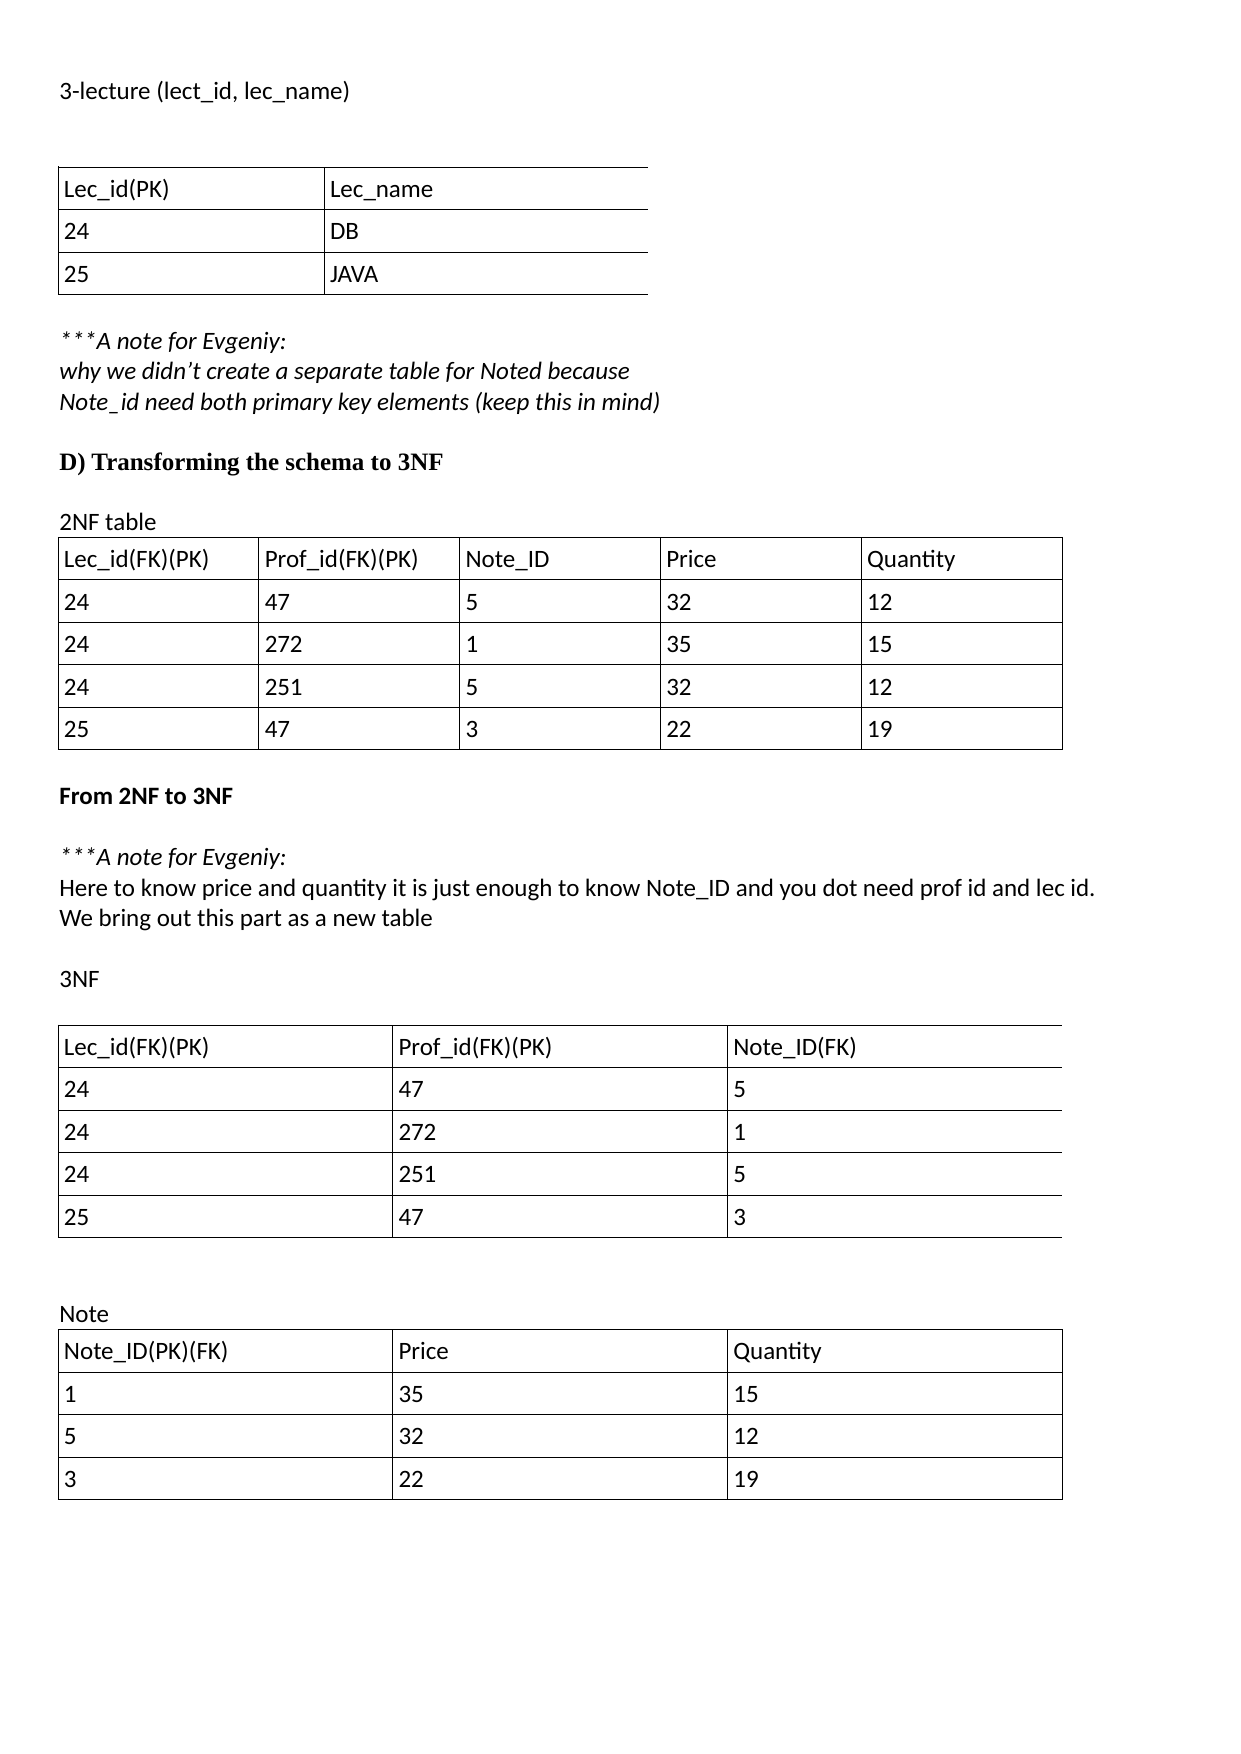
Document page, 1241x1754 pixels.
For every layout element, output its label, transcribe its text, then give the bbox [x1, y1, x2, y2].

table_cell 24 [59, 580, 258, 622]
table_cell 35 [393, 1373, 727, 1414]
table_cell 47 [393, 1068, 727, 1109]
table_cell 32 [661, 580, 861, 622]
table_cell 24 [59, 1068, 392, 1109]
table_cell 3 [460, 708, 660, 749]
table_cell 25 [59, 708, 258, 749]
table_cell 47 [393, 1196, 727, 1237]
table_header Note_ID(FK) [728, 1026, 1062, 1067]
table_cell 32 [393, 1415, 727, 1457]
table_cell 5 [728, 1153, 1062, 1194]
table_cell 19 [728, 1458, 1062, 1499]
table_cell 47 [259, 580, 459, 622]
table_cell 5 [728, 1068, 1062, 1109]
table_cell 3 [59, 1458, 392, 1499]
table_cell 24 [59, 623, 258, 664]
table_cell 3 [728, 1196, 1062, 1237]
table_cell 251 [259, 665, 459, 707]
table_cell 5 [460, 665, 660, 707]
table_cell 22 [661, 708, 861, 749]
text why we didn’t create a separate table for Noted because [59, 356, 1167, 386]
table_cell 15 [728, 1373, 1062, 1414]
table_cell 47 [259, 708, 459, 749]
table_cell 12 [728, 1415, 1062, 1457]
text 3NF [59, 963, 1167, 994]
table_header Lec_id(FK)(PK) [59, 1026, 392, 1067]
text From 2NF to 3NF [59, 780, 1167, 811]
table_cell 24 [59, 1153, 392, 1194]
table_cell 19 [862, 708, 1062, 749]
table_cell DB [325, 210, 648, 251]
table_cell 1 [728, 1111, 1062, 1152]
table_cell 272 [259, 623, 459, 664]
table_cell 24 [59, 210, 324, 251]
table_cell 12 [862, 665, 1062, 707]
table_cell 25 [59, 1196, 392, 1237]
text D) Transforming the schema to 3NF [59, 447, 1167, 476]
table_cell 272 [393, 1111, 727, 1152]
table_cell 251 [393, 1153, 727, 1194]
table_header Note_ID(PK)(FK) [59, 1330, 392, 1372]
table_cell JAVA [325, 253, 648, 294]
table_header Lec_id(PK) [59, 168, 324, 209]
text We bring out this part as a new table [59, 902, 1167, 933]
text Note_id need both primary key elements (keep this in mind) [59, 386, 1167, 417]
table_header Prof_id(FK)(PK) [259, 538, 459, 579]
table_cell 1 [460, 623, 660, 664]
table_header Prof_id(FK)(PK) [393, 1026, 727, 1067]
table_header Lec_id(FK)(PK) [59, 538, 258, 579]
table_cell 5 [59, 1415, 392, 1457]
table_header Lec_name [325, 168, 648, 209]
table_cell 32 [661, 665, 861, 707]
text 3-lecture (lect_id, lec_name) [59, 75, 1167, 105]
table_cell 24 [59, 1111, 392, 1152]
table_cell 22 [393, 1458, 727, 1499]
text ***A note for Evgeniy: [59, 325, 1167, 356]
table_cell 24 [59, 665, 258, 707]
text Note [59, 1299, 1167, 1329]
table_header Price [661, 538, 861, 579]
table_cell 12 [862, 580, 1062, 622]
text ***A note for Evgeniy: [59, 841, 1167, 872]
text Here to know price and quantity it is just enough to know Note_ID and you dot need prof id and lec id. [59, 872, 1167, 902]
text 2NF table [59, 506, 1167, 537]
table_cell 1 [59, 1373, 392, 1414]
table_header Quantity [728, 1330, 1062, 1372]
table_header Quantity [862, 538, 1062, 579]
table_cell 15 [862, 623, 1062, 664]
table_cell 35 [661, 623, 861, 664]
table_cell 25 [59, 253, 324, 294]
table_header Note_ID [460, 538, 660, 579]
table_header Price [393, 1330, 727, 1372]
table_cell 5 [460, 580, 660, 622]
